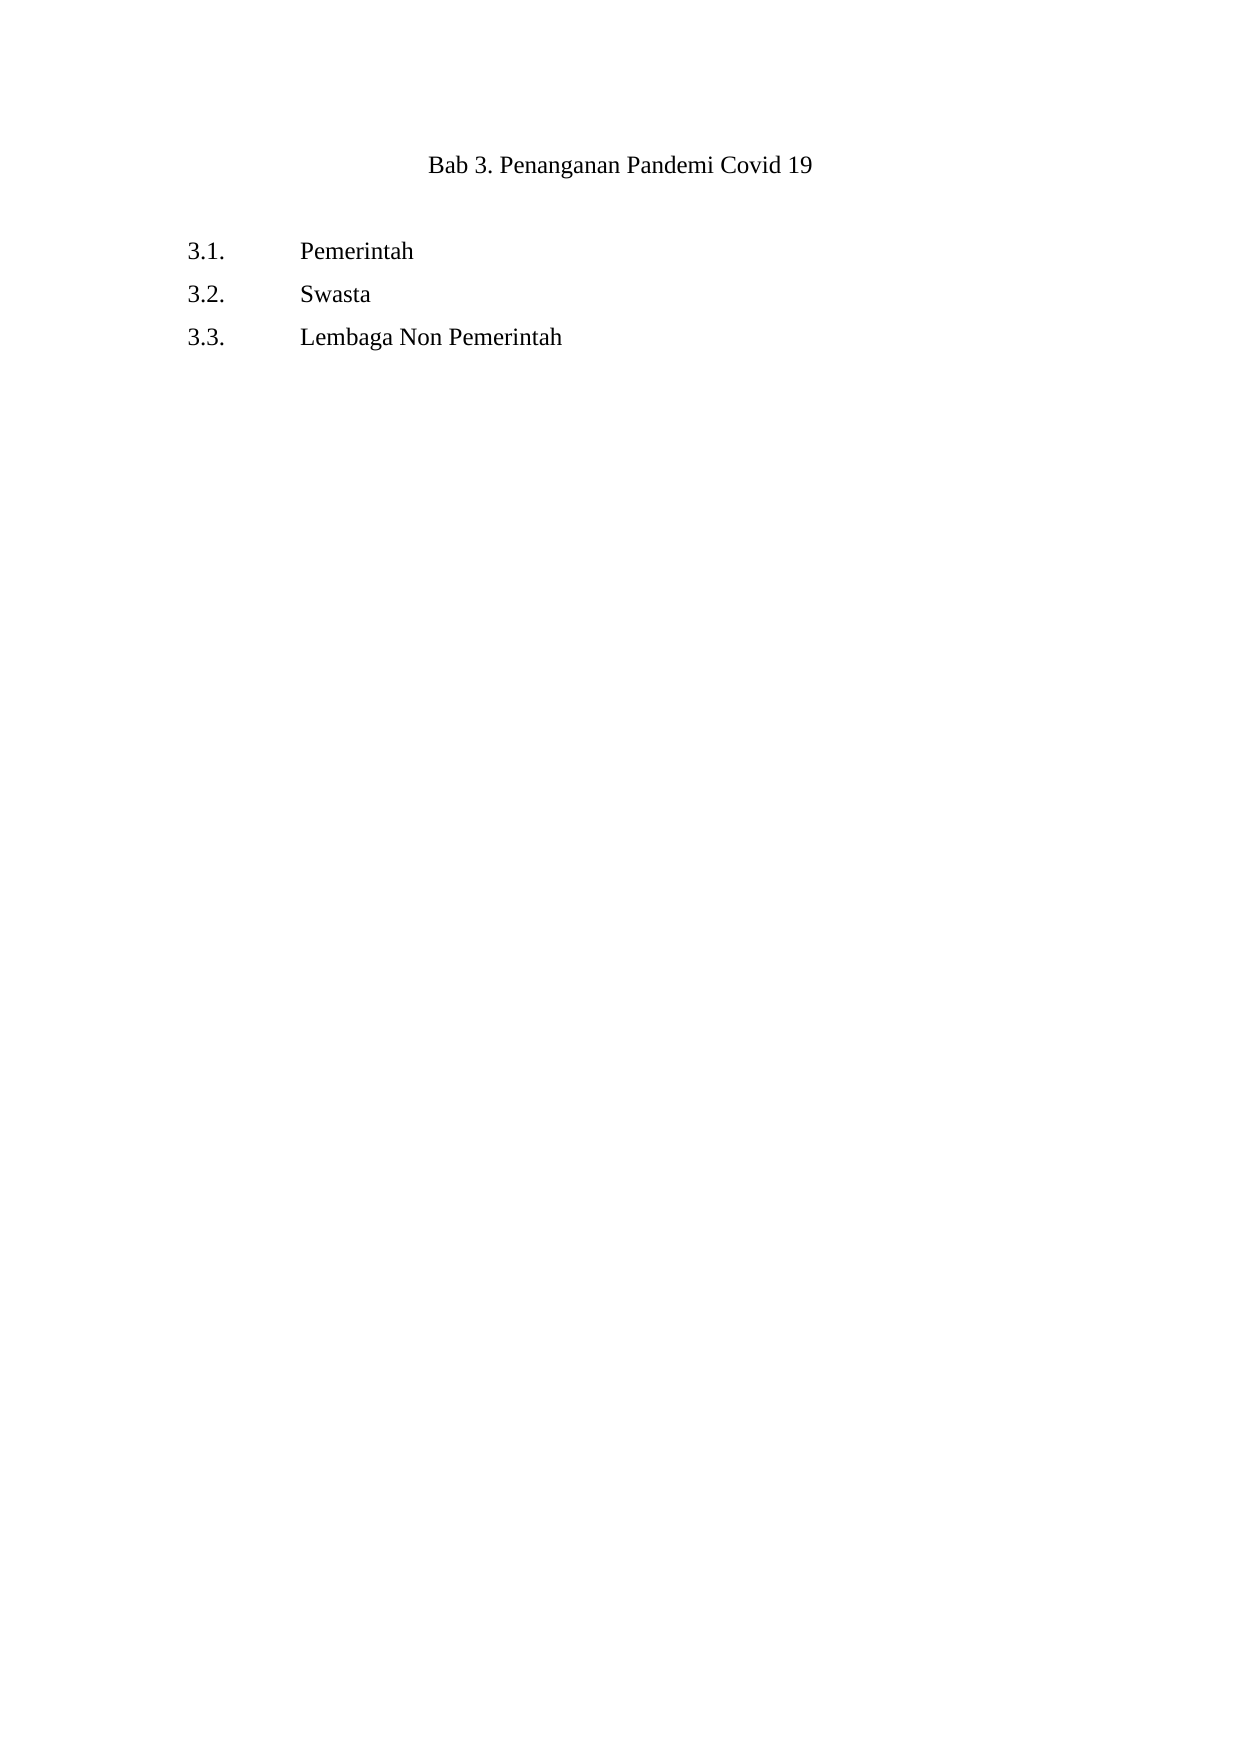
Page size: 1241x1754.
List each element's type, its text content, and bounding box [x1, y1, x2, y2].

list Pemerintah [187, 236, 1090, 265]
list Swasta [187, 279, 1090, 308]
text Bab 3. Penanganan Pandemi Covid 19 [150, 150, 1090, 179]
list Lembaga Non Pemerintah [187, 322, 1090, 351]
